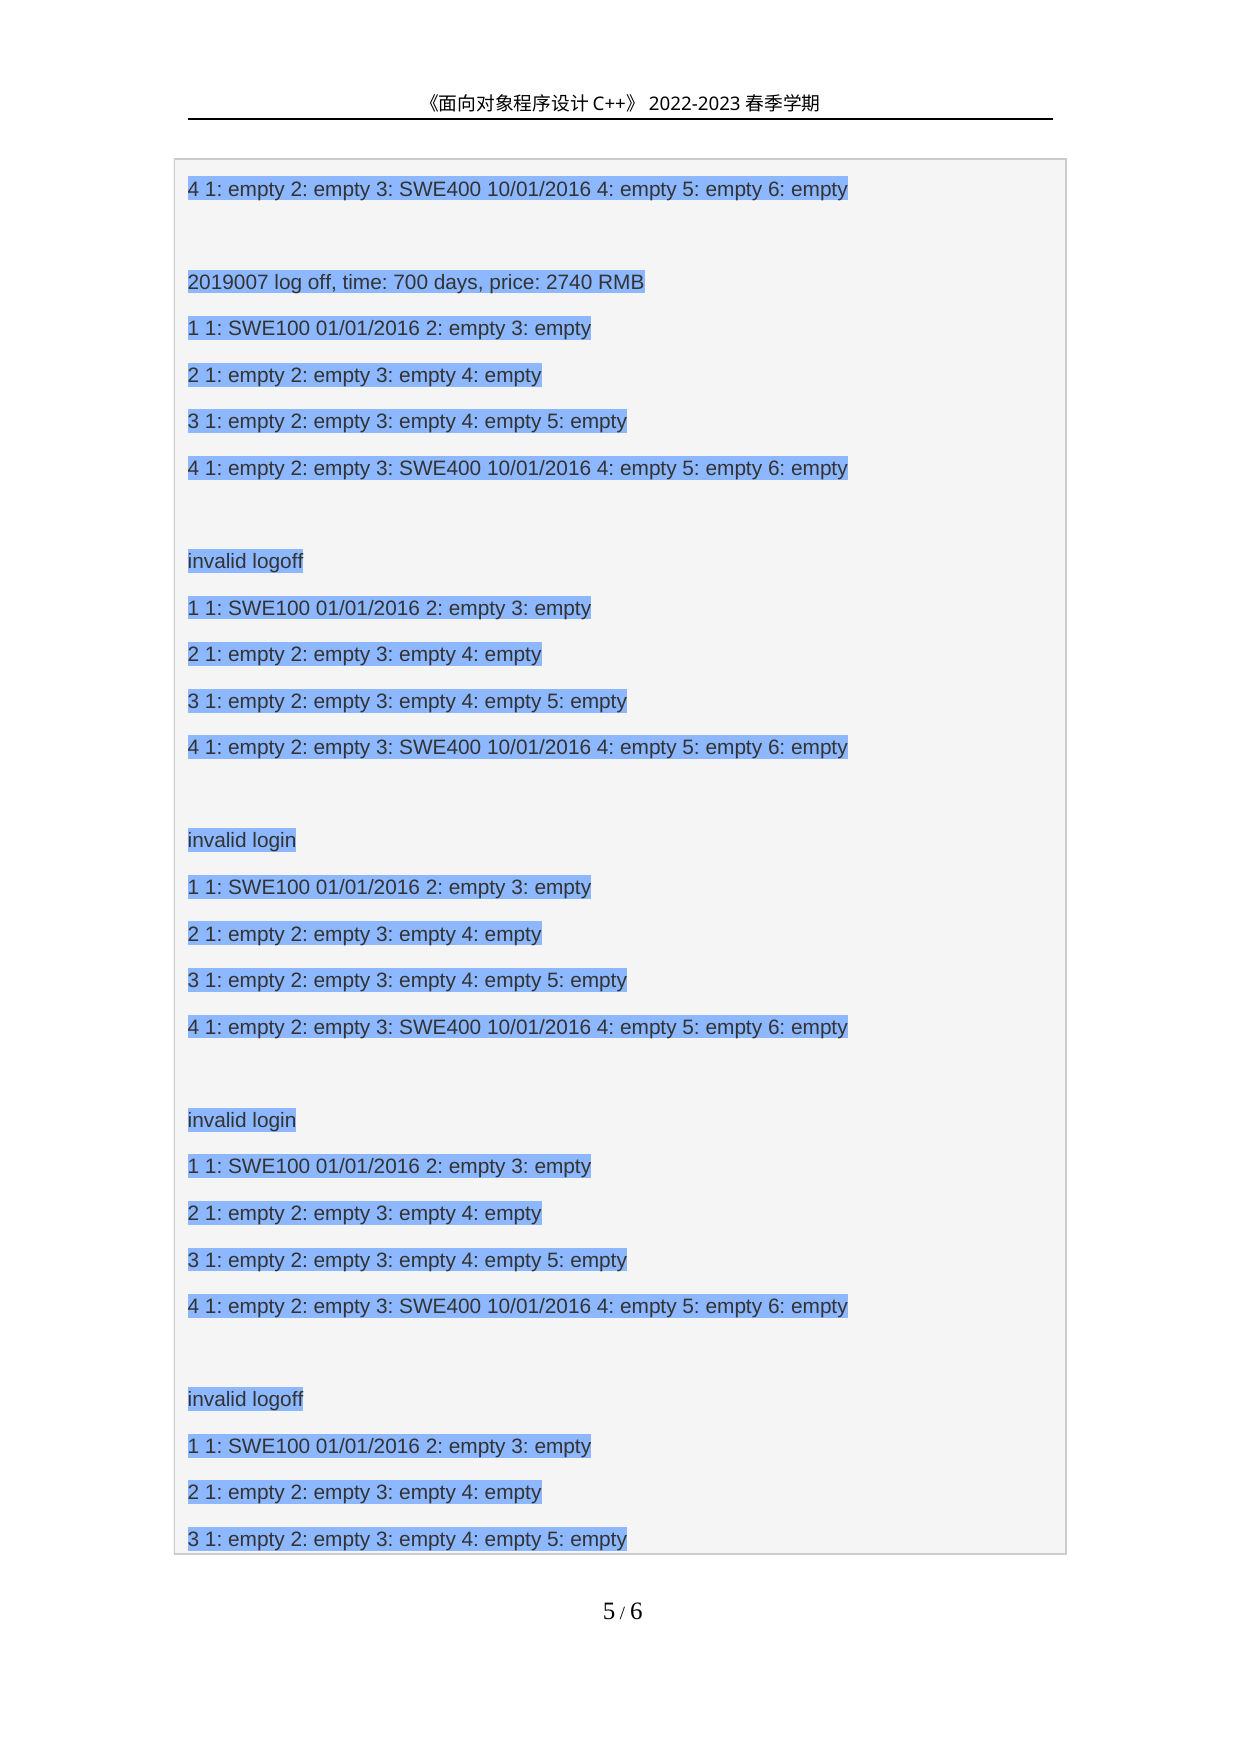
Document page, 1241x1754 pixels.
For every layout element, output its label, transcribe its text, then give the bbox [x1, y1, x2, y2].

text 1 1: SWE100 01/01/2016 2: empty 3: empty [175, 857, 1065, 903]
text 3 1: empty 2: empty 3: empty 4: empty 5: empty [175, 950, 1065, 996]
text 3 1: empty 2: empty 3: empty 4: empty 5: empty [175, 1508, 1065, 1553]
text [175, 1276, 1065, 1322]
text 1 1: SWE100 01/01/2016 2: empty 3: empty [175, 1415, 1065, 1462]
text 4 1: empty 2: empty 3: SWE400 10/01/2016 4: empty 5: empty 6: empty [175, 437, 1065, 484]
text invalid logoff [175, 1369, 1065, 1415]
text 3 1: empty 2: empty 3: empty 4: empty 5: empty [175, 391, 1065, 437]
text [175, 298, 1065, 344]
text invalid logoff [175, 531, 1065, 577]
text 1 1: SWE100 01/01/2016 2: empty 3: empty [175, 1136, 1065, 1182]
text 3 1: empty 2: empty 3: empty 4: empty 5: empty [175, 1229, 1065, 1276]
text 2 1: empty 2: empty 3: empty 4: empty [175, 1182, 1065, 1229]
text 3 1: empty 2: empty 3: empty 4: empty 5: empty [175, 670, 1065, 717]
text 2 1: empty 2: empty 3: empty 4: empty [175, 1462, 1065, 1508]
text invalid login [175, 1089, 1065, 1136]
text 1 1: SWE100 01/01/2016 2: empty 3: empty [175, 577, 1065, 624]
text 4 1: empty 2: empty 3: SWE400 10/01/2016 4: empty 5: empty 6: empty [175, 996, 1065, 1043]
text 2 1: empty 2: empty 3: empty 4: empty [175, 624, 1065, 670]
text 2019007 log off, time: 700 days, price: 2740 RMB [175, 251, 1065, 298]
text 2 1: empty 2: empty 3: empty 4: empty [175, 344, 1065, 391]
text invalid login [175, 810, 1065, 857]
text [175, 160, 1065, 205]
text 4 1: empty 2: empty 3: SWE400 10/01/2016 4: empty 5: empty 6: empty [175, 717, 1065, 763]
text 2 1: empty 2: empty 3: empty 4: empty [175, 903, 1065, 950]
